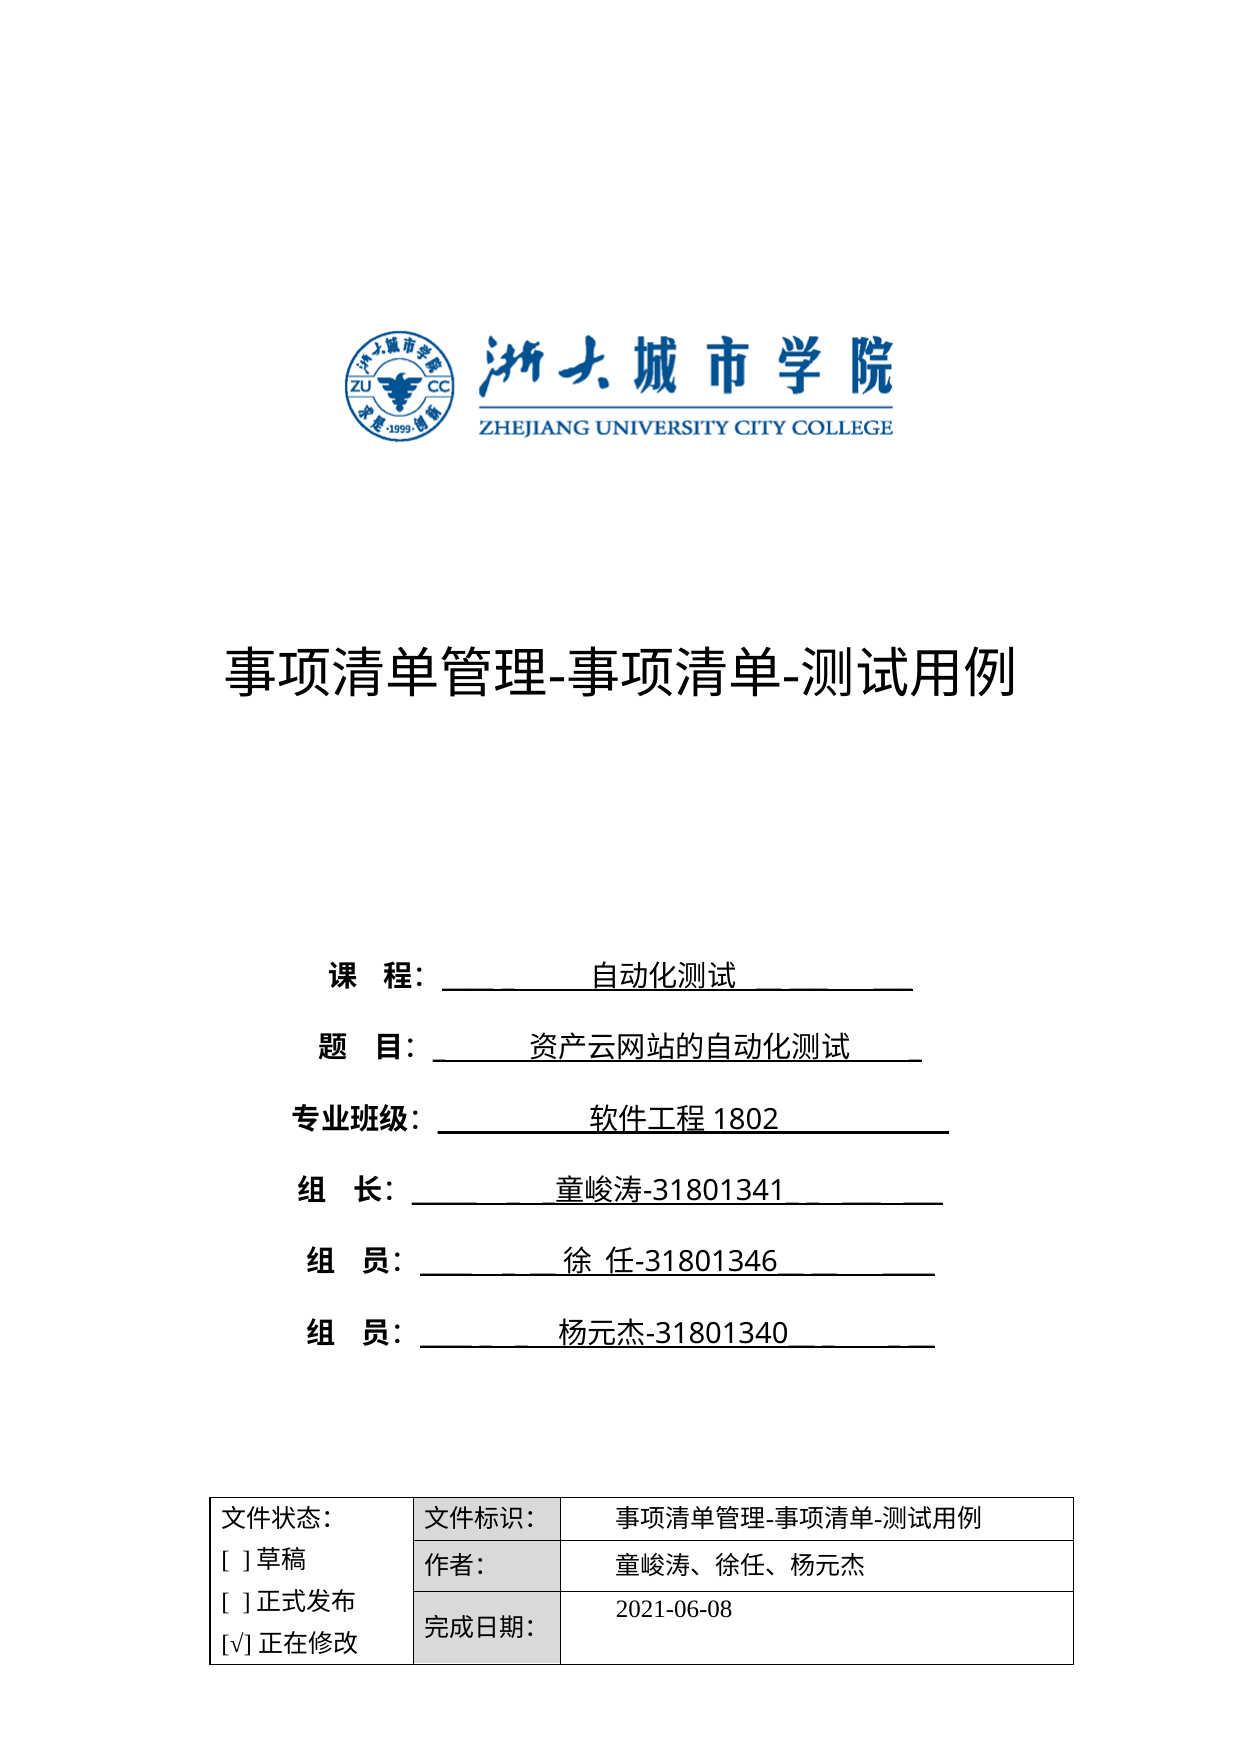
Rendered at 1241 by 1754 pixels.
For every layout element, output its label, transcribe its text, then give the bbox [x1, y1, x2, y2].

text 课 程：____ _ 自动化测试 __ ___ ___ [187, 941, 1053, 1006]
table_cell 2021-06-08 [561, 1592, 1073, 1663]
text 组 员：____ _ __ 徐 任-31801346__ __ ____ [187, 1227, 1053, 1292]
table_header 事项清单管理-事项清单-测试用例 [561, 1498, 1073, 1540]
table_header 文件状态： [ ] 草稿 [ ] 正式发布 [√] 正在修改 [211, 1498, 413, 1663]
text 组 长：_____ _ _童峻涛-31801341_ _ ___ ___ [187, 1155, 1053, 1220]
table_cell 完成日期： [414, 1592, 560, 1663]
table_header 文件标识： [414, 1498, 560, 1540]
table_cell 作者： [414, 1541, 560, 1591]
text 专业班级：____ _ __软件工程 1802______ ___ [187, 1084, 1053, 1149]
text 事项清单管理-事项清单-测试用例 [187, 620, 1053, 717]
text 组 员：____ _ _ 杨元杰-31801340__ _ _ __ [187, 1298, 1053, 1363]
text 题 目：_ 资产云网站的自动化测试 _ [187, 1013, 1053, 1078]
picture [338, 307, 902, 467]
table_cell 童峻涛、徐任、杨元杰 [561, 1541, 1073, 1591]
